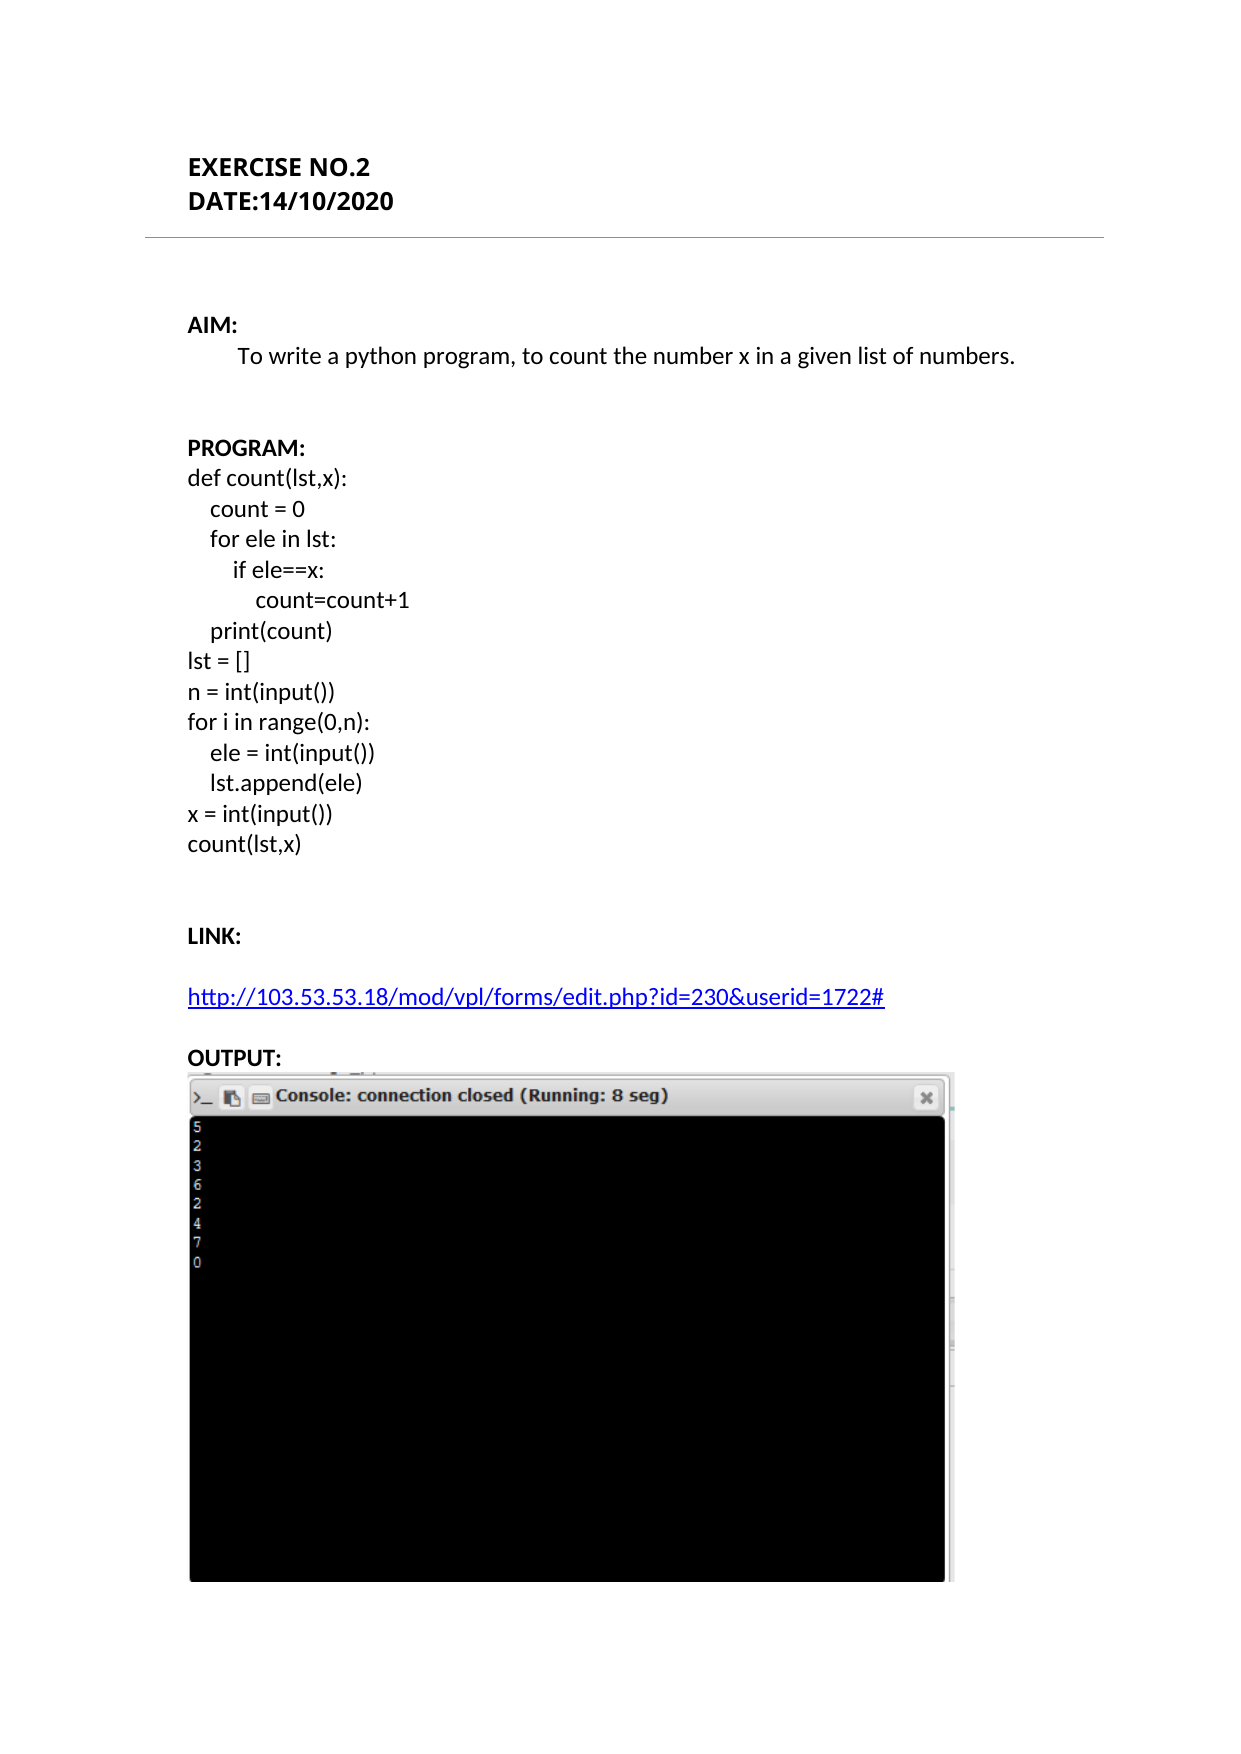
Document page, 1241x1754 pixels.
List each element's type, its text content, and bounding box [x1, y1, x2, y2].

text DATE:14/10/2020 [187, 184, 1053, 218]
text AIM: [187, 310, 1053, 340]
text for ele in lst: [187, 523, 1053, 554]
text OUTPUT: [187, 1042, 1053, 1073]
text PROGRAM: [187, 432, 1053, 462]
text ele = int(input()) [187, 737, 1053, 767]
text lst.append(ele) [187, 767, 1053, 798]
text def count(lst,x): [187, 462, 1053, 493]
text count(lst,x) [187, 828, 1053, 859]
text LINK: [187, 920, 1053, 951]
picture [187, 1072, 955, 1582]
text print(count) [187, 615, 1053, 645]
text if ele==x: [187, 554, 1053, 584]
text count = 0 [187, 493, 1053, 523]
text for i in range(0,n): [187, 706, 1053, 737]
text EXERCISE NO.2 [187, 150, 1053, 184]
text http://103.53.53.18/mod/vpl/forms/edit.php?id=230&userid=1722# [187, 981, 1053, 1012]
text lst = [] [187, 645, 1053, 676]
text count=count+1 [187, 584, 1053, 615]
text To write a python program, to count the number x in a given list of numbers. [187, 340, 1053, 371]
text n = int(input()) [187, 676, 1053, 706]
text x = int(input()) [187, 798, 1053, 828]
